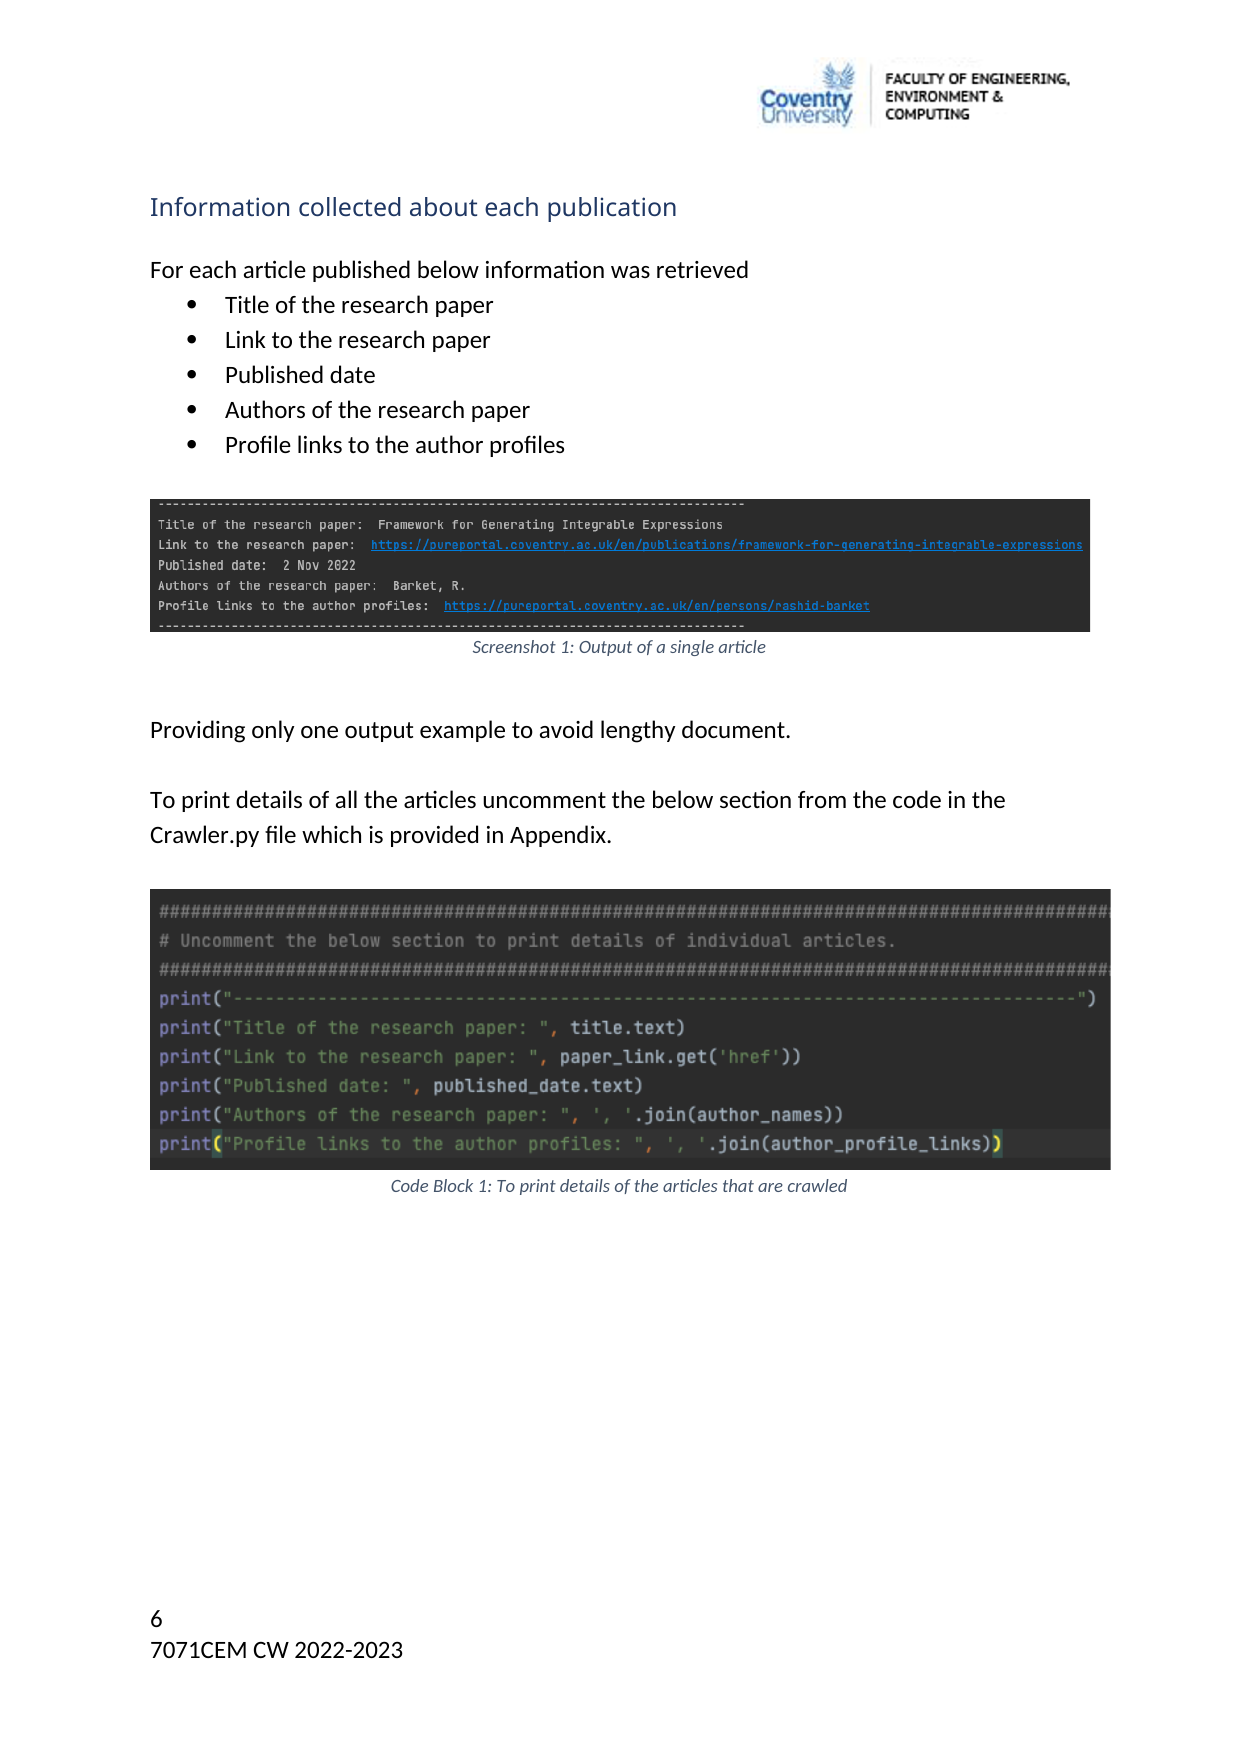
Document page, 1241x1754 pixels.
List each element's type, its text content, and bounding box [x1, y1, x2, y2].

list Link to the research paper [187, 324, 1090, 354]
picture [150, 499, 1091, 632]
text To print details of all the articles uncomment the below section from the code in the Crawler.py file which is provided in Appendix. [150, 784, 1090, 850]
list Title of the research paper [187, 289, 1090, 319]
picture [150, 889, 1111, 1170]
text Providing only one output example to avoid lengthy document. [150, 714, 1090, 745]
list Profile links to the author profiles [187, 429, 1090, 459]
list Authors of the research paper [187, 394, 1090, 424]
text Screenshot 1: Output of a single article [150, 636, 1090, 659]
subtitle Information collected about each publication [150, 189, 1090, 223]
text Code Block 1: To print details of the articles that are crawled [150, 1174, 1090, 1197]
text For each article published below information was retrieved [150, 254, 1090, 284]
picture [738, 29, 1091, 155]
list Published date [187, 359, 1090, 389]
